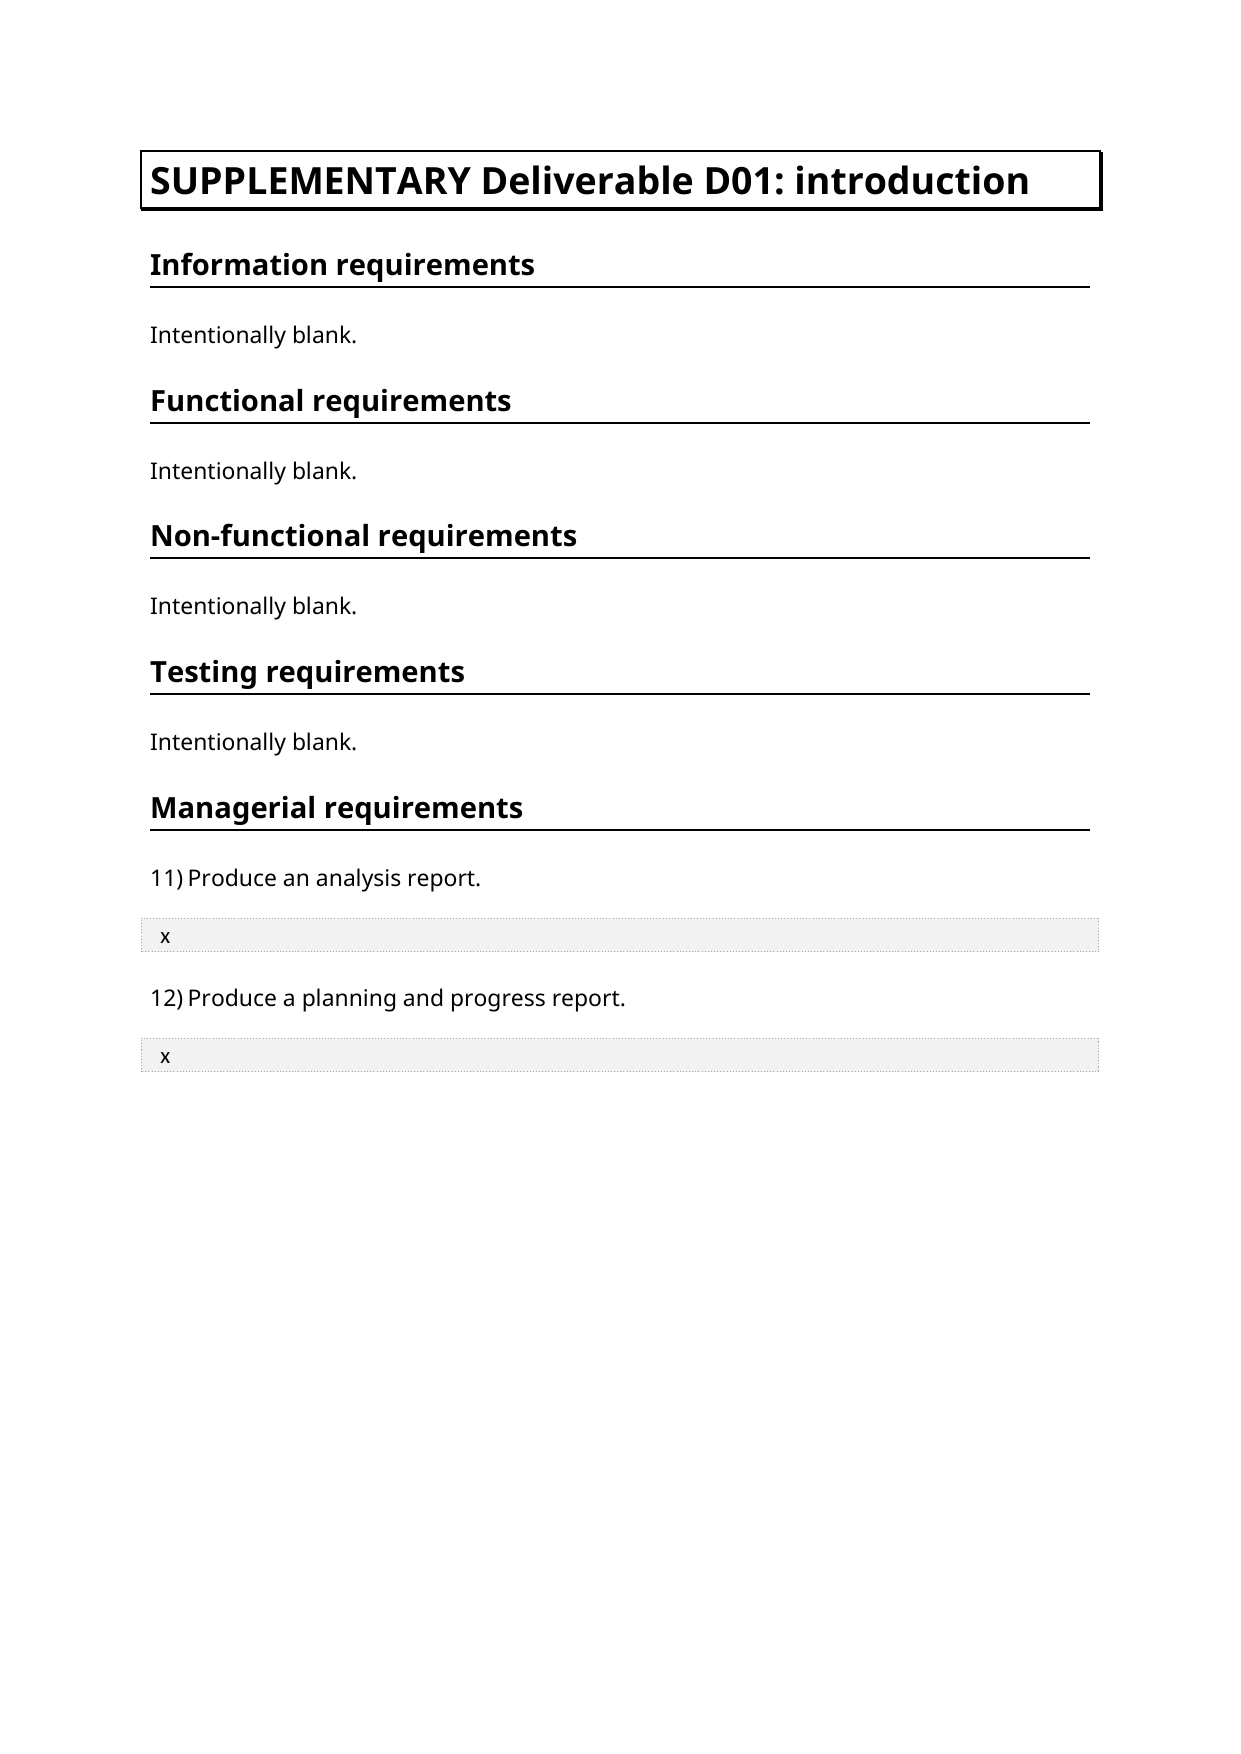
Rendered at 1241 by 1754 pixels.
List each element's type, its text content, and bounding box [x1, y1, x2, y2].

subtitle Testing requirements [150, 651, 1090, 693]
text Intentionally blank. [150, 454, 1090, 486]
text Intentionally blank. [150, 319, 1090, 350]
subtitle Information requirements [150, 244, 1090, 286]
list Produce an analysis report. [150, 862, 1090, 893]
subtitle Functional requirements [150, 380, 1090, 422]
subtitle Managerial requirements [150, 787, 1090, 829]
text Intentionally blank. [150, 726, 1090, 757]
subtitle Non-functional requirements [150, 516, 1090, 557]
list Produce a planning and progress report. [150, 982, 1090, 1013]
text Intentionally blank. [150, 590, 1090, 622]
subtitle SUPPLEMENTARY Deliverable D01: introduction [142, 152, 1099, 207]
